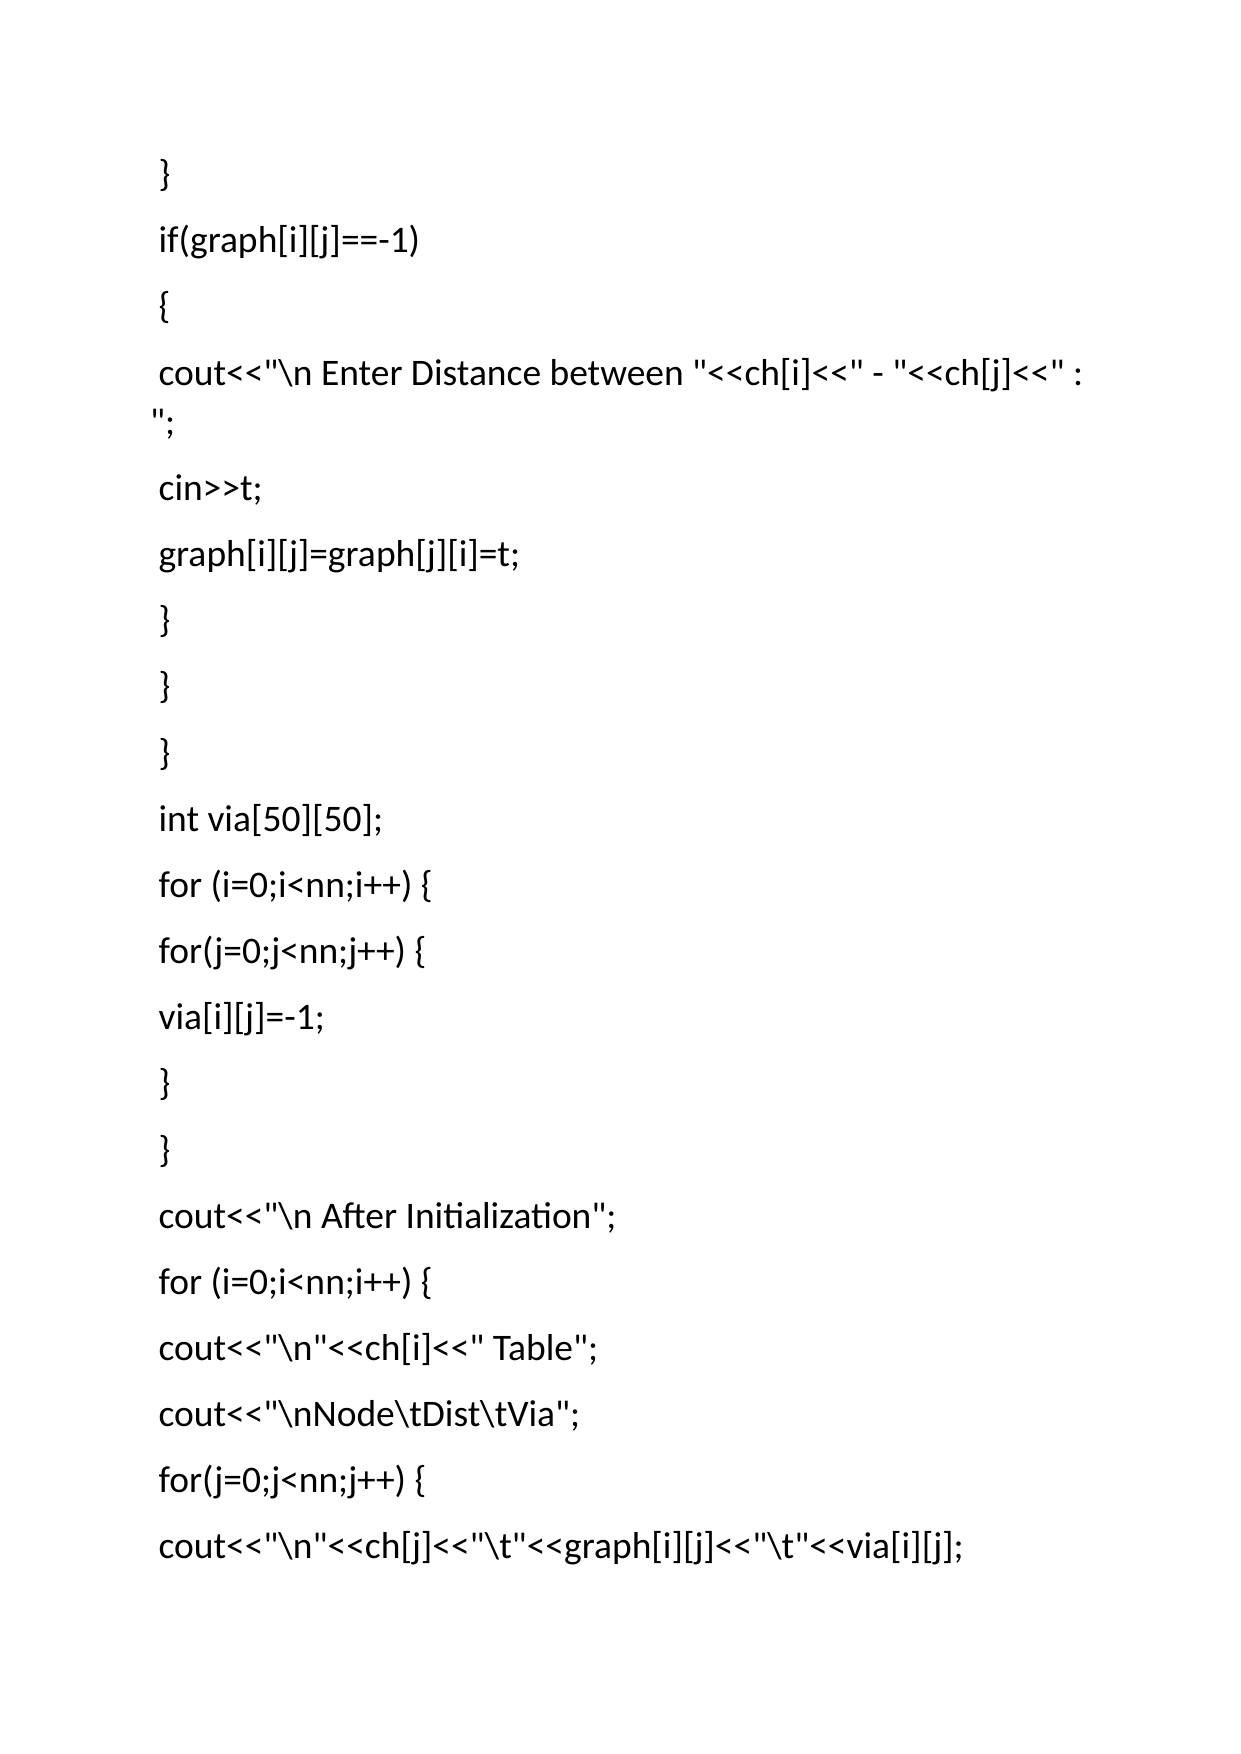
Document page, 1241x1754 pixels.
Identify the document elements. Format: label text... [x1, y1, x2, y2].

text } [150, 1126, 1090, 1171]
text for (i=0;i<nn;i++) { [150, 861, 1090, 907]
text if(graph[i][j]==-1) [150, 216, 1090, 262]
text for(j=0;j<nn;j++) { [150, 1456, 1090, 1502]
text } [150, 1059, 1090, 1105]
text int via[50][50]; [150, 795, 1090, 841]
text cout<<"\nNode\tDist\tVia"; [150, 1390, 1090, 1436]
text for(j=0;j<nn;j++) { [150, 927, 1090, 973]
text via[i][j]=-1; [150, 993, 1090, 1039]
text { [150, 282, 1090, 328]
text } [150, 729, 1090, 774]
text graph[i][j]=graph[j][i]=t; [150, 530, 1090, 576]
text for (i=0;i<nn;i++) { [150, 1258, 1090, 1304]
text } [150, 150, 1090, 196]
text } [150, 596, 1090, 642]
text cout<<"\n"<<ch[j]<<"\t"<<graph[i][j]<<"\t"<<via[i][j]; [150, 1522, 1090, 1568]
text cin>>t; [150, 464, 1090, 510]
text cout<<"\n Enter Distance between "<<ch[i]<<" - "<<ch[j]<<" : "; [150, 348, 1090, 444]
text cout<<"\n"<<ch[i]<<" Table"; [150, 1324, 1090, 1370]
text } [150, 662, 1090, 708]
text cout<<"\n After Initialization"; [150, 1192, 1090, 1237]
